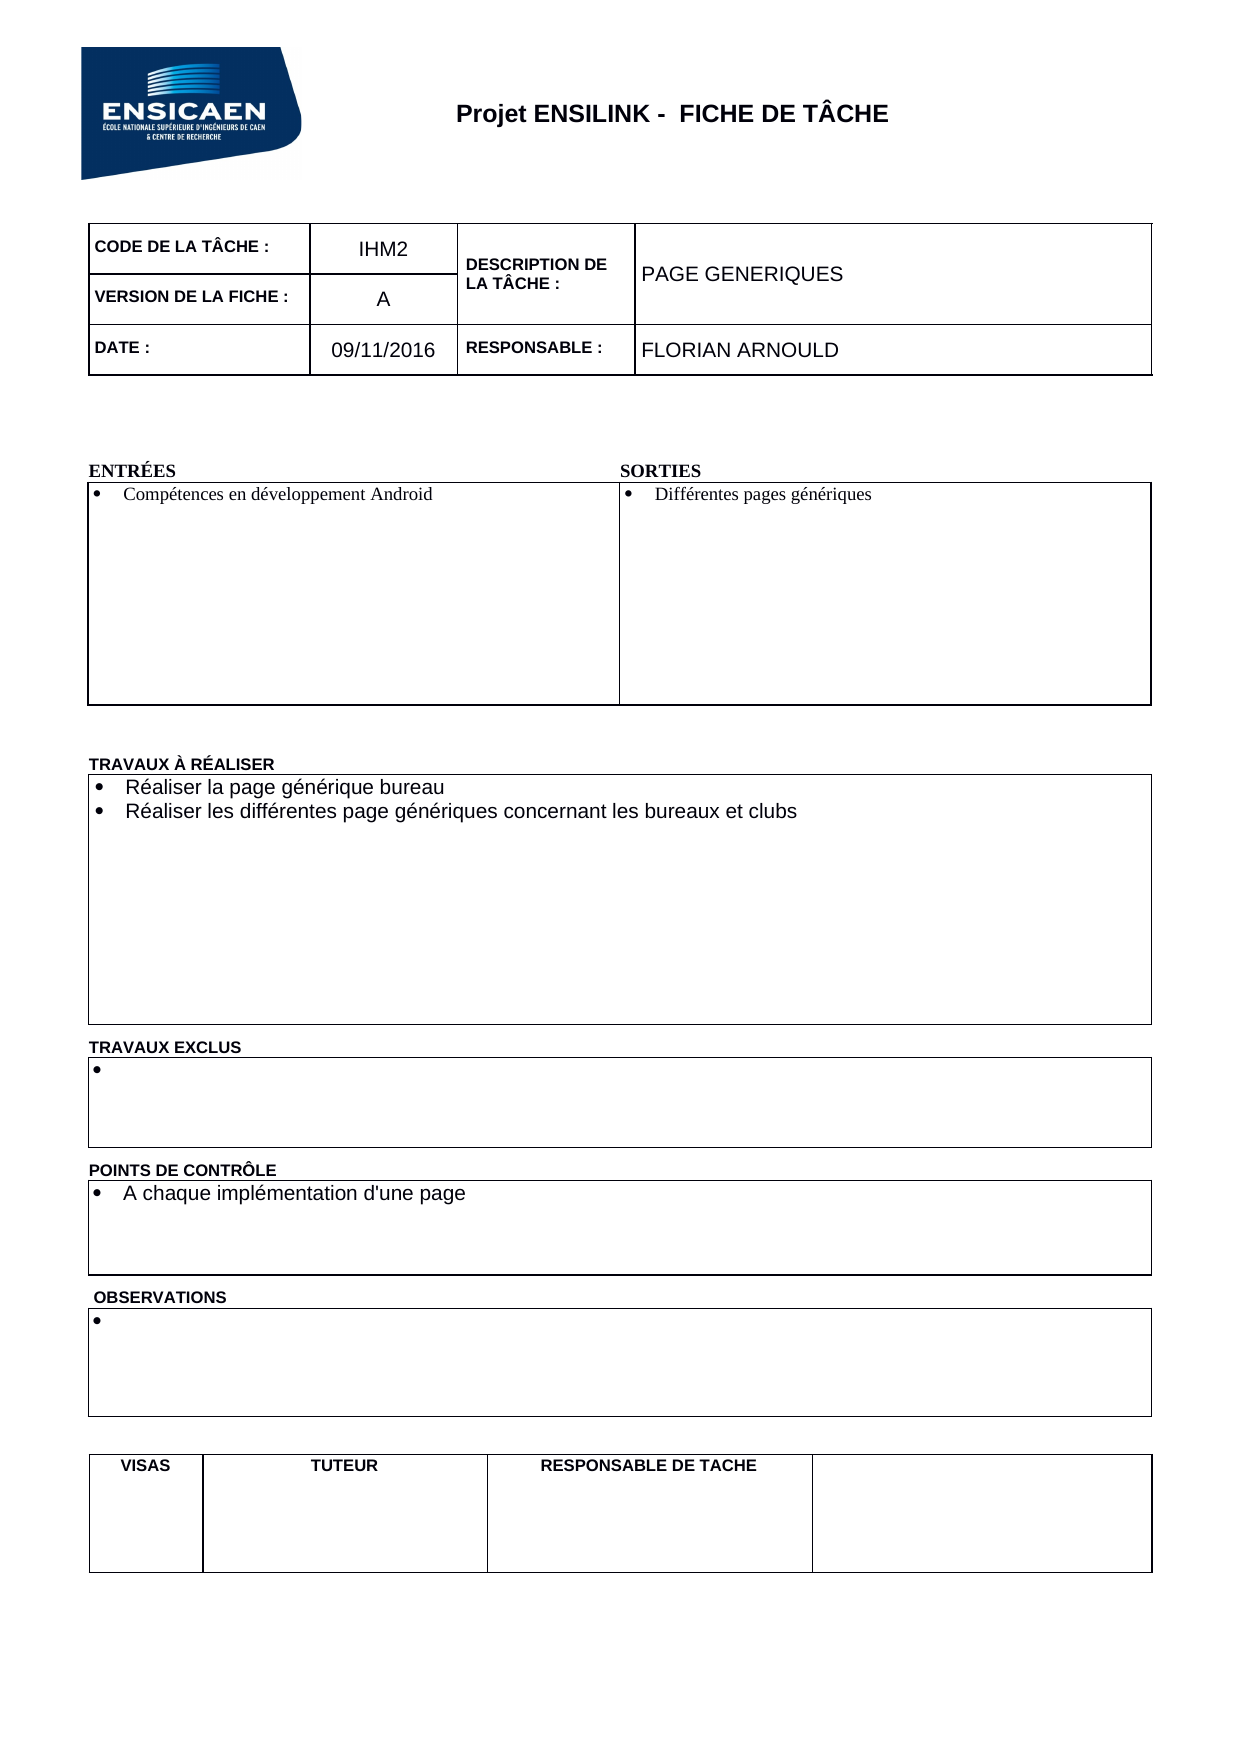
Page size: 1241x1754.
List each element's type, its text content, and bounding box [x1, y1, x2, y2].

table_cell DATE : [90, 325, 309, 374]
table_cell a [311, 275, 457, 323]
table_cell VERSION DE LA FICHE : [90, 275, 309, 323]
table_cell [89, 1309, 1151, 1416]
table_cell [89, 1058, 1151, 1146]
table_header SORTIES [619, 448, 1151, 482]
table_cell 09/11/2016 [311, 325, 457, 374]
table_header CODE DE LA TÂCHE : [90, 224, 309, 273]
table_header Page generiques [636, 224, 1151, 323]
table_cell Différentes pages génériques [620, 483, 1150, 704]
table_cell TRAVAUX EXCLUS [88, 1025, 1151, 1057]
table_header RESPONSABLE DE TACHE [488, 1455, 812, 1572]
picture [81, 47, 302, 180]
table_header IHM2 [311, 224, 457, 273]
table_cell Compétences en développement Android [89, 483, 619, 704]
table_cell A chaque implémentation d'une page [89, 1181, 1151, 1274]
table_header ENTRÉES [88, 448, 619, 482]
table_cell Réaliser la page générique bureau Réaliser les différentes page génériques concernant les bureaux et clubs [89, 775, 1151, 1024]
table_header DESCRIPTION DE LA TÂCHE : [458, 224, 634, 323]
table_header [813, 1455, 1151, 1572]
table_header TUTEUR [204, 1455, 487, 1572]
table_header TRAVAUX À RÉALISER [88, 742, 1151, 774]
table_cell RESPONSABLE : [458, 325, 634, 374]
table_header VISAS [90, 1455, 202, 1572]
table_cell POINTS DE CONTRÔLE [88, 1148, 1151, 1179]
table_cell FLORIAN ARNOULD [636, 325, 1151, 374]
table_cell OBSERVATIONS [88, 1276, 1151, 1307]
